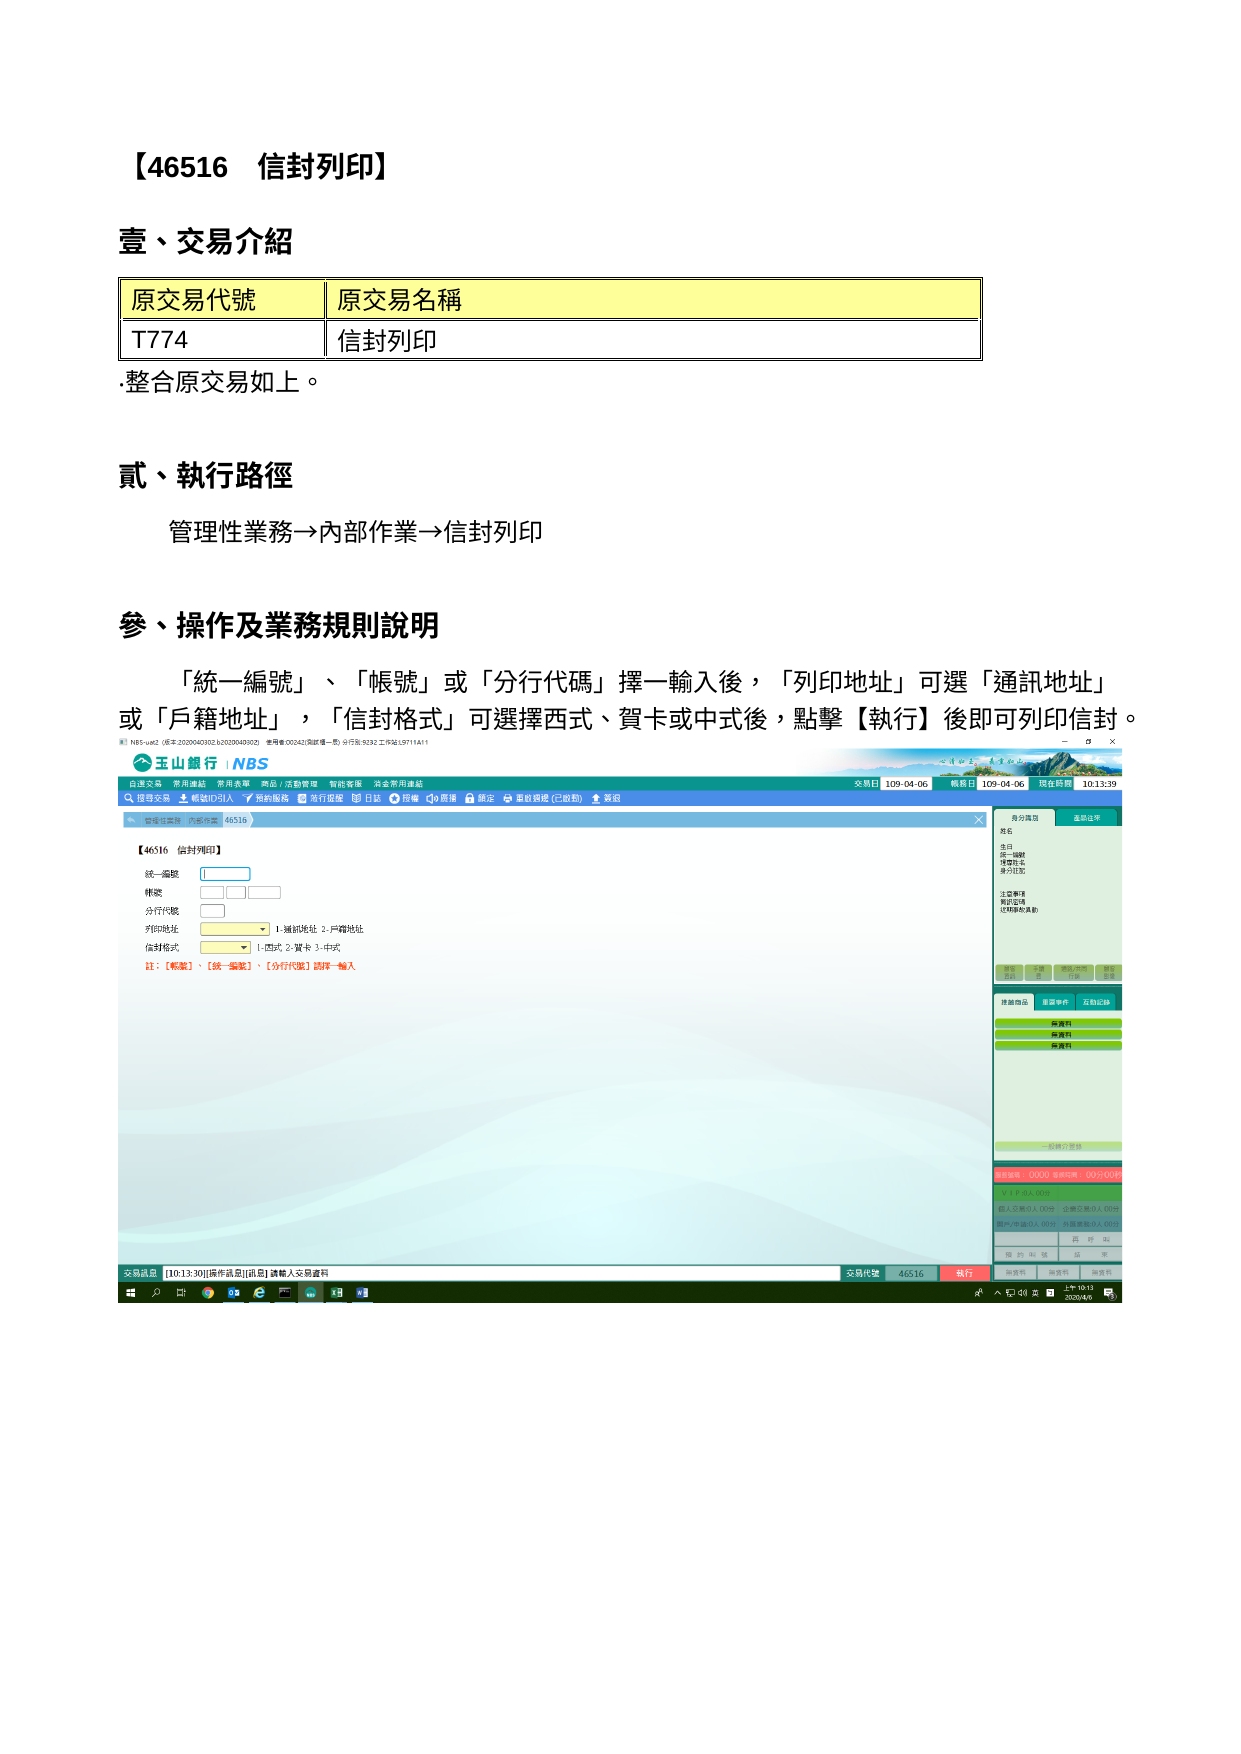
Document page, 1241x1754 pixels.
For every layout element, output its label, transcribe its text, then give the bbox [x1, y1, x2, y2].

text 參、操作及業務規則說明 [118, 586, 1122, 661]
text ‧整合原交易如上。 [118, 361, 1122, 399]
picture [118, 736, 1123, 1303]
text 【46516 信封列印】 [118, 127, 1122, 202]
text 「統一編號」、「帳號」或「分行代碼」擇一輸入後，「列印地址」可選「通訊地址」或「戶籍地址」，「信封格式」可選擇西式、賀卡或中式後，點擊【執行】後即可列印信封。 [118, 661, 1122, 736]
table_header 原交易名稱 [326, 280, 980, 318]
table_header 原交易代號 [120, 278, 326, 318]
table_cell 信封列印 [326, 318, 980, 358]
table_cell T774 [121, 318, 326, 358]
text 貳、執行路徑 [118, 436, 1122, 511]
text 壹、交易介紹 [118, 202, 1122, 277]
list 管理性業務內部作業信封列印 [168, 511, 1122, 549]
